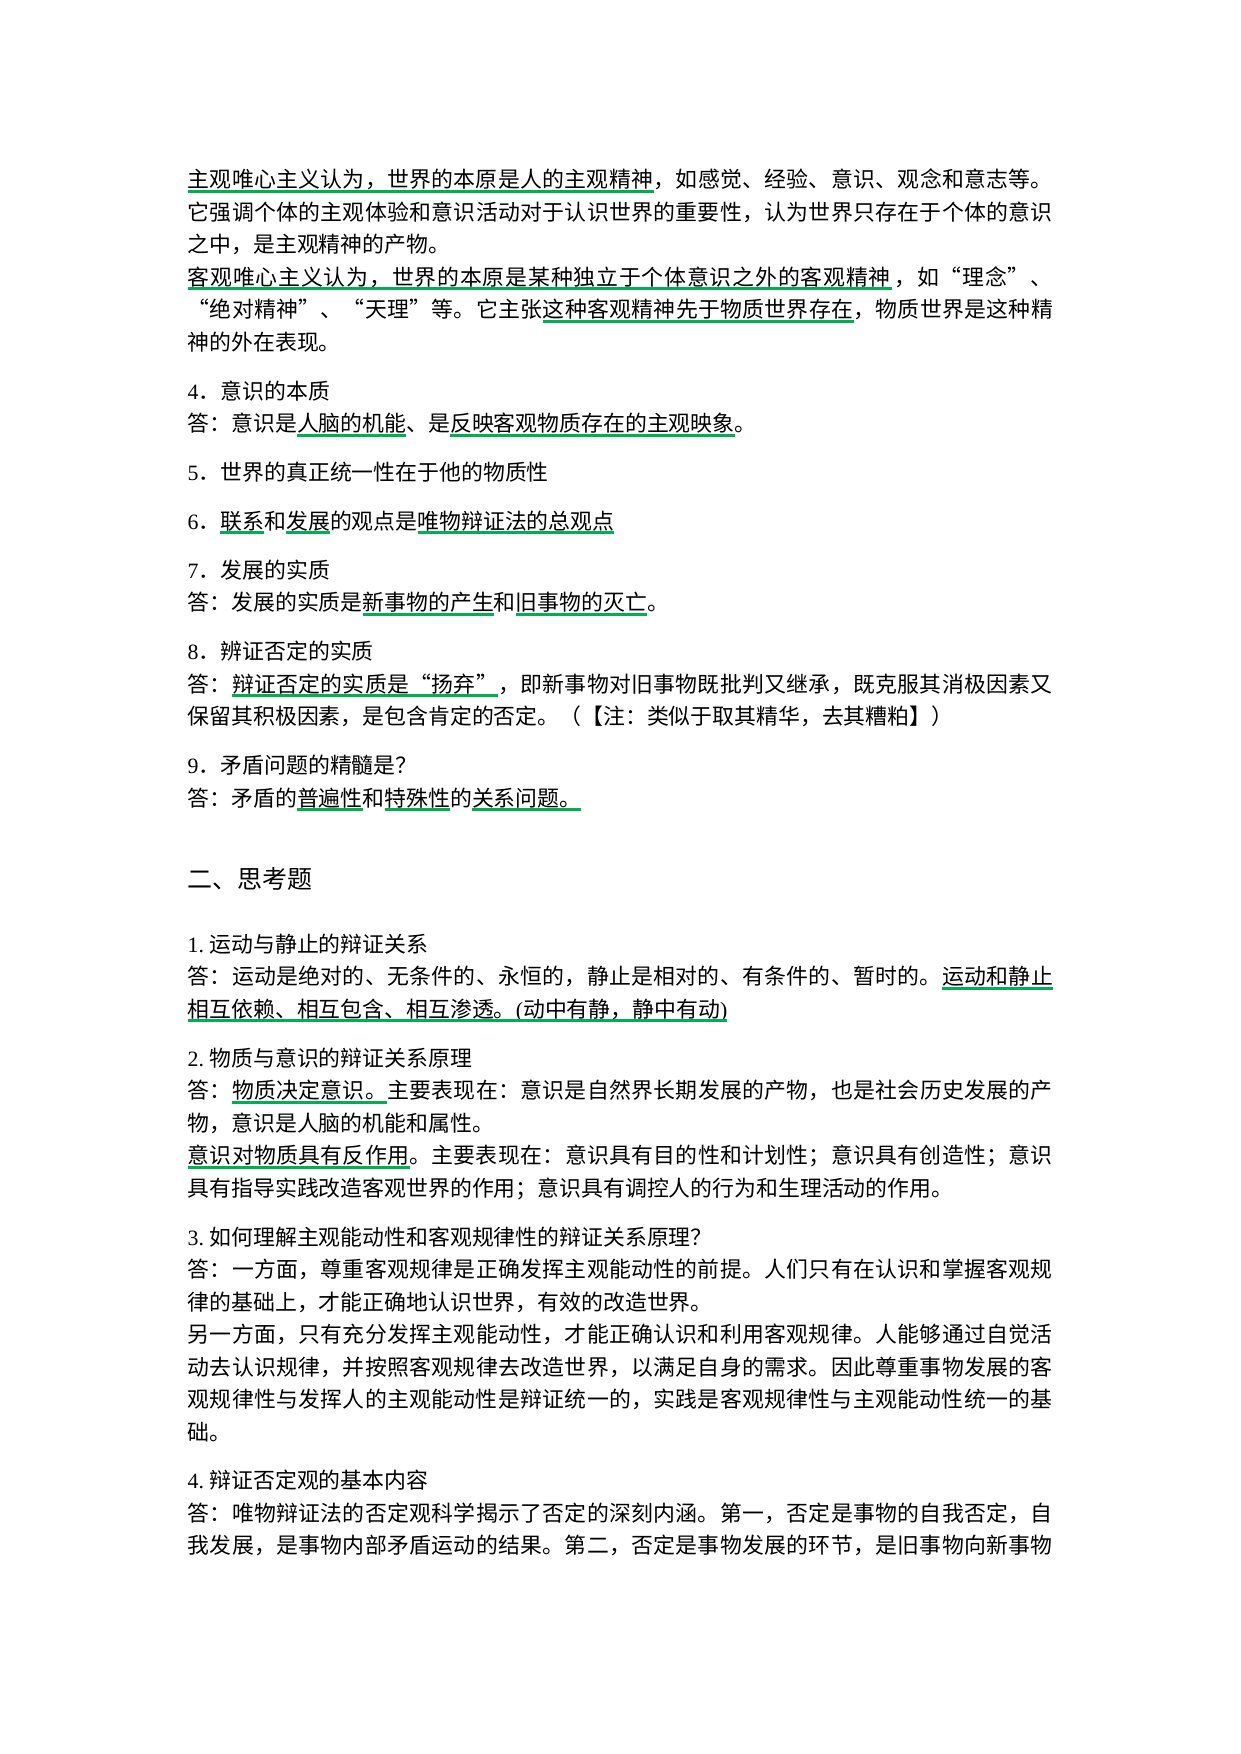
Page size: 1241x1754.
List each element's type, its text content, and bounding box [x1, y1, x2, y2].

text 答：发展的实质是新事物的产生和旧事物的灭亡。 [187, 585, 1053, 617]
list 联系和发展的观点是唯物辩证法的总观点 [187, 503, 1053, 536]
text 意识对物质具有反作用。主要表现在：意识具有目的性和计划性；意识具有创造性；意识具有指导实践改造客观世界的作用；意识具有调控人的行为和生理活动的作用。 [187, 1138, 1053, 1203]
list 世界的真正统一性在于他的物质性 [187, 455, 1053, 487]
text 答：矛盾的普遍性和特殊性的关系问题。 [187, 780, 1053, 813]
list 发展的实质 [187, 552, 1053, 585]
text 答：运动是绝对的、无条件的、永恒的，静止是相对的、有条件的、暂时的。运动和静止相互依赖、相互包含、相互渗透。(动中有静，静中有动) [187, 959, 1053, 1024]
list 矛盾问题的精髓是？ [187, 748, 1053, 780]
list 如何理解主观能动性和客观规律性的辩证关系原理？ [187, 1219, 1053, 1252]
list 运动与静止的辩证关系 [187, 926, 1053, 959]
subtitle 思考题 [187, 845, 1053, 910]
text 答：一方面，尊重客观规律是正确发挥主观能动性的前提。人们只有在认识和掌握客观规律的基础上，才能正确地认识世界，有效的改造世界。 [187, 1252, 1053, 1317]
text 客观唯心主义认为，世界的本原是某种独立于个体意识之外的客观精神，如“理念”、“绝对精神”、“天理”等。它主张这种客观精神先于物质世界存在，物质世界是这种精神的外在表现。 [187, 259, 1053, 357]
text 主观唯心主义认为，世界的本原是人的主观精神，如感觉、经验、意识、观念和意志等。它强调个体的主观体验和意识活动对于认识世界的重要性，认为世界只存在于个体的意识之中，是主观精神的产物。 [187, 162, 1053, 259]
list 意识的本质 [187, 373, 1053, 406]
list 辨证否定的实质 [187, 634, 1053, 666]
text 答：意识是人脑的机能、是反映客观物质存在的主观映象。 [187, 406, 1053, 438]
list 辩证否定观的基本内容 [187, 1463, 1053, 1496]
text 答：物质决定意识。主要表现在：意识是自然界长期发展的产物，也是社会历史发展的产物，意识是人脑的机能和属性。 [187, 1073, 1053, 1138]
text 另一方面，只有充分发挥主观能动性，才能正确认识和利用客观规律。人能够通过自觉活动去认识规律，并按照客观规律去改造世界，以满足自身的需求。因此尊重事物发展的客观规律性与发挥人的主观能动性是辩证统一的，实践是客观规律性与主观能动性统一的基础。 [187, 1317, 1053, 1447]
list 物质与意识的辩证关系原理 [187, 1040, 1053, 1073]
text 答：辩证否定的实质是“扬弃”，即新事物对旧事物既批判又继承，既克服其消极因素又保留其积极因素，是包含肯定的否定。（【注：类似于取其精华，去其糟粕】） [187, 666, 1053, 731]
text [187, 1496, 1053, 1561]
